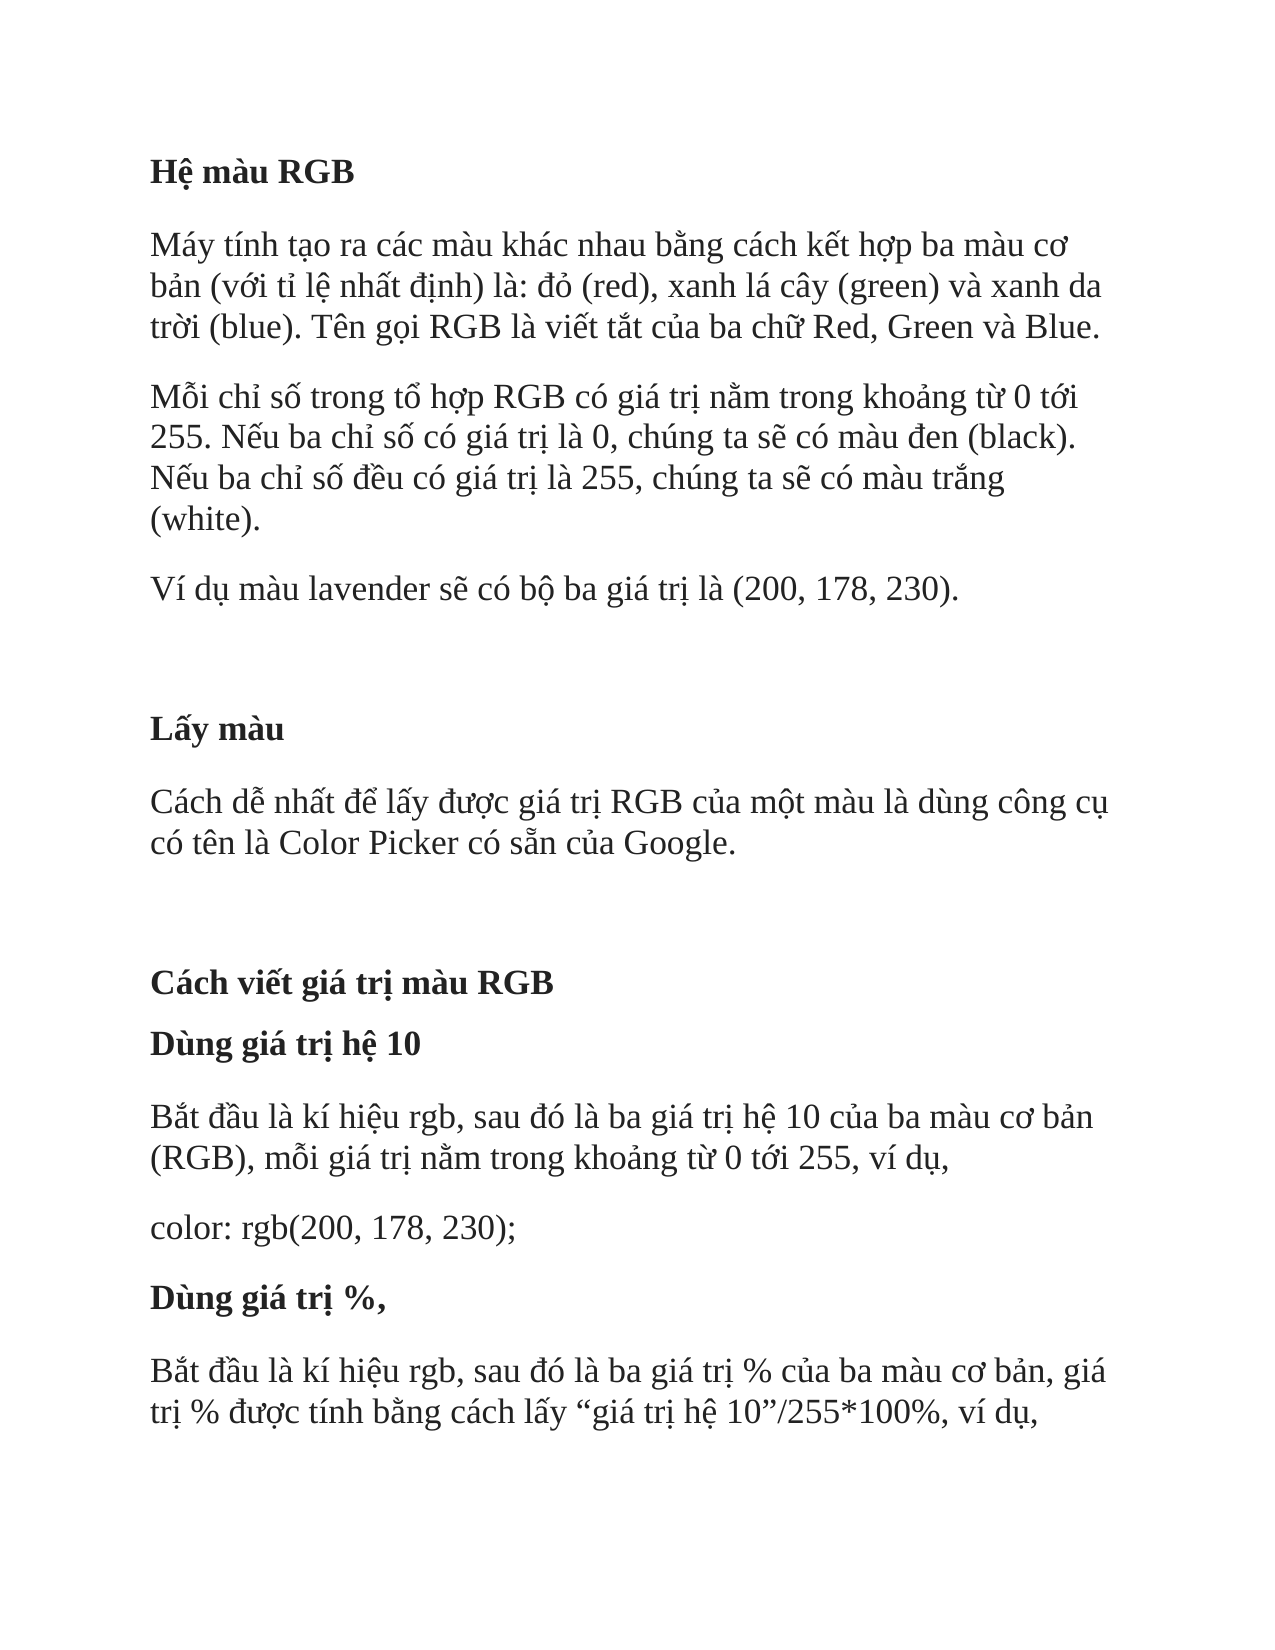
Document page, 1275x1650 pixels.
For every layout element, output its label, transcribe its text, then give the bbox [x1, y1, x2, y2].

text Dùng giá trị hệ 10 [150, 1022, 1125, 1063]
text Cách viết giá trị màu RGB [150, 961, 1125, 1002]
text Bắt đầu là kí hiệu rgb, sau đó là ba giá trị hệ 10 của ba màu cơ bản (RGB), mỗi giá trị nằm trong khoảng từ 0 tới 255, ví dụ, [150, 1095, 1125, 1177]
text Ví dụ màu lavender sẽ có bộ ba giá trị là (200, 178, 230). [150, 567, 1125, 608]
text Hệ màu RGB [150, 150, 1125, 191]
text Mỗi chỉ số trong tổ hợp RGB có giá trị nằm trong khoảng từ 0 tới 255. Nếu ba chỉ số có giá trị là 0, chúng ta sẽ có màu đen (black). Nếu ba chỉ số đều có giá trị là 255, chúng ta sẽ có màu trắng (white). [150, 375, 1125, 538]
text color: rgb(200, 178, 230); [150, 1206, 1125, 1247]
text Lấy màu [150, 707, 1125, 748]
text Máy tính tạo ra các màu khác nhau bằng cách kết hợp ba màu cơ bản (với tỉ lệ nhất định) là: đỏ (red), xanh lá cây (green) và xanh da trời (blue). Tên gọi RGB là viết tắt của ba chữ Red, Green và Blue. [150, 223, 1125, 346]
text Bắt đầu là kí hiệu rgb, sau đó là ba giá trị % của ba màu cơ bản, giá trị % được tính bằng cách lấy “giá trị hệ 10”/255*100%, ví dụ, [150, 1349, 1125, 1431]
text Dùng giá trị %, [150, 1276, 1125, 1317]
text Cách dễ nhất để lấy được giá trị RGB của một màu là dùng công cụ có tên là Color Picker có sẵn của Google. [150, 781, 1125, 862]
